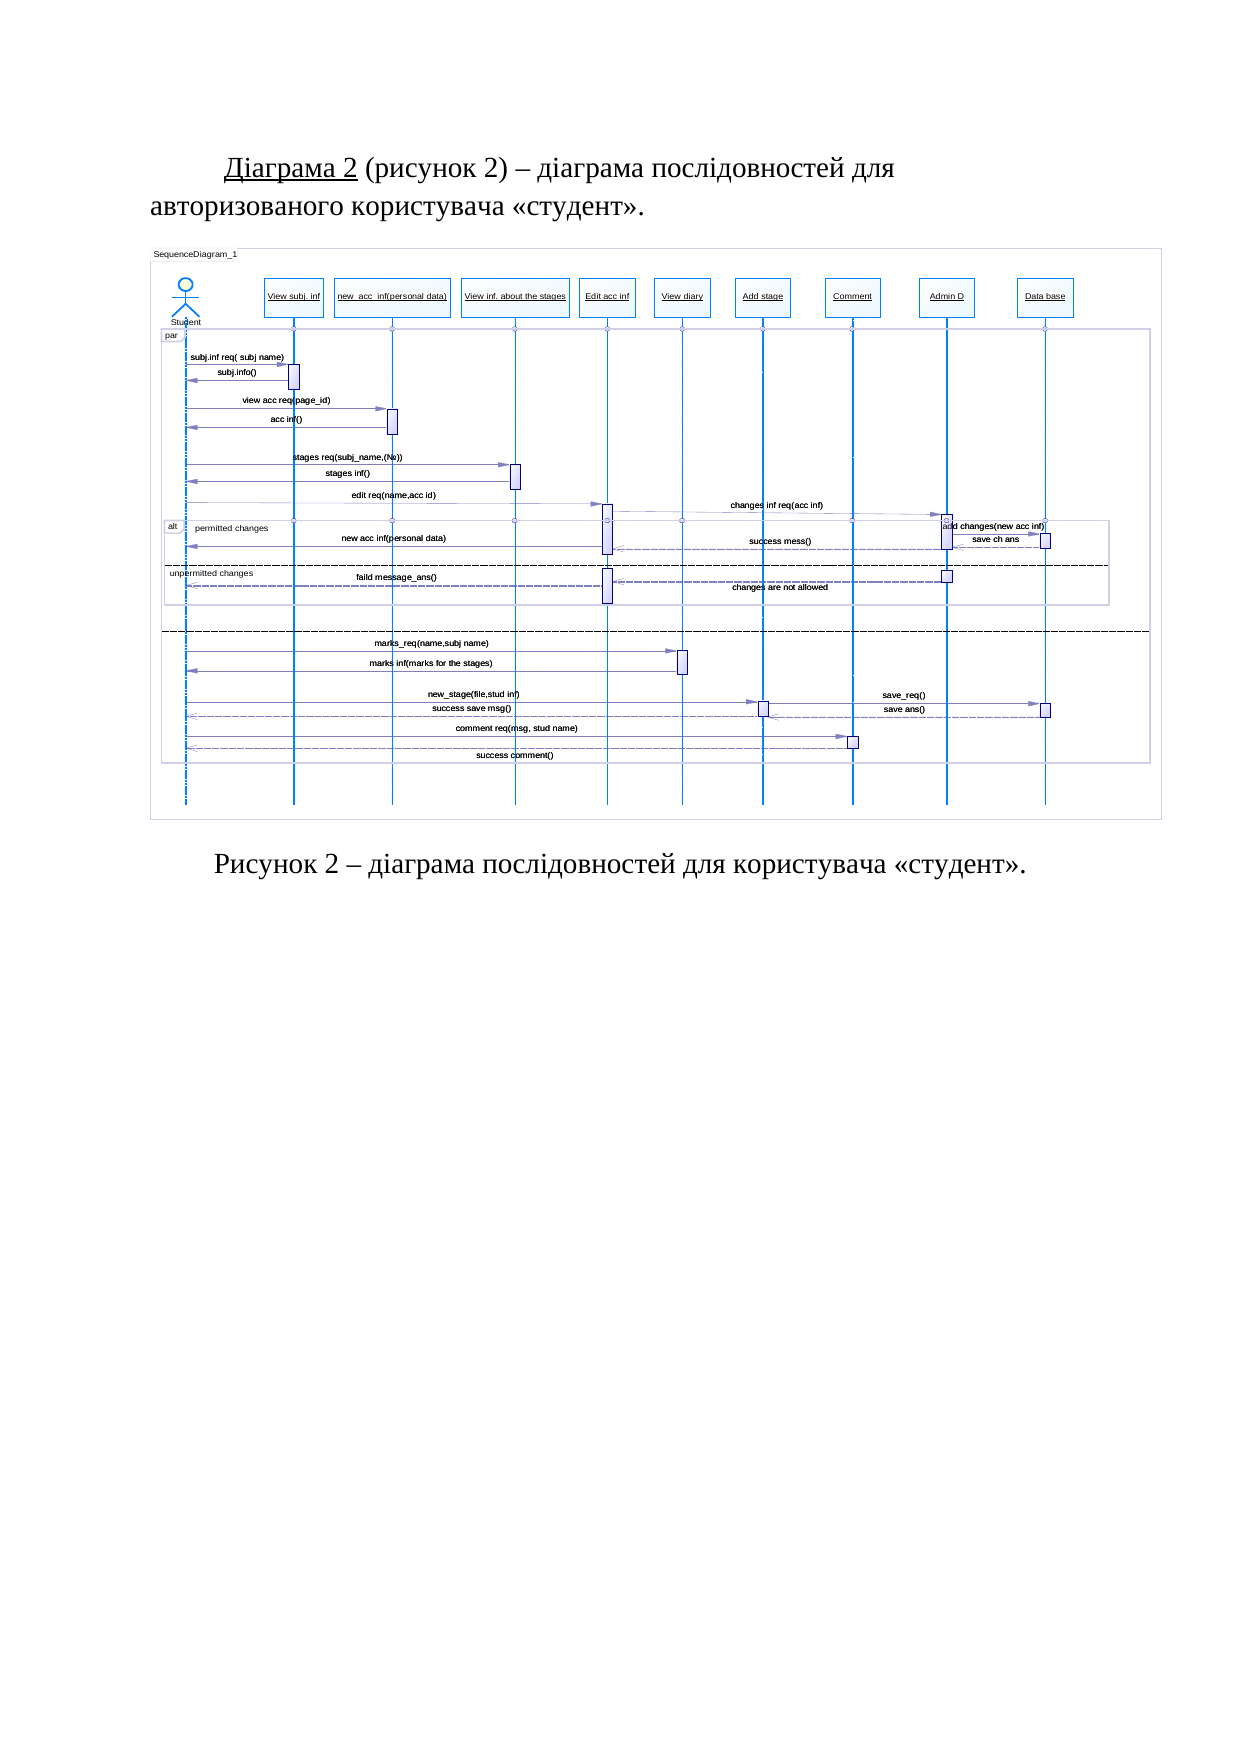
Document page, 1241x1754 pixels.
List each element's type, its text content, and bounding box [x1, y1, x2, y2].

text Діаграма 2 (рисунок 2) – діаграма послідовностей для авторизованого користувача «студент». [150, 150, 1090, 222]
text Рисунок 2 – діаграма послідовностей для користувача «студент». [150, 846, 1090, 880]
